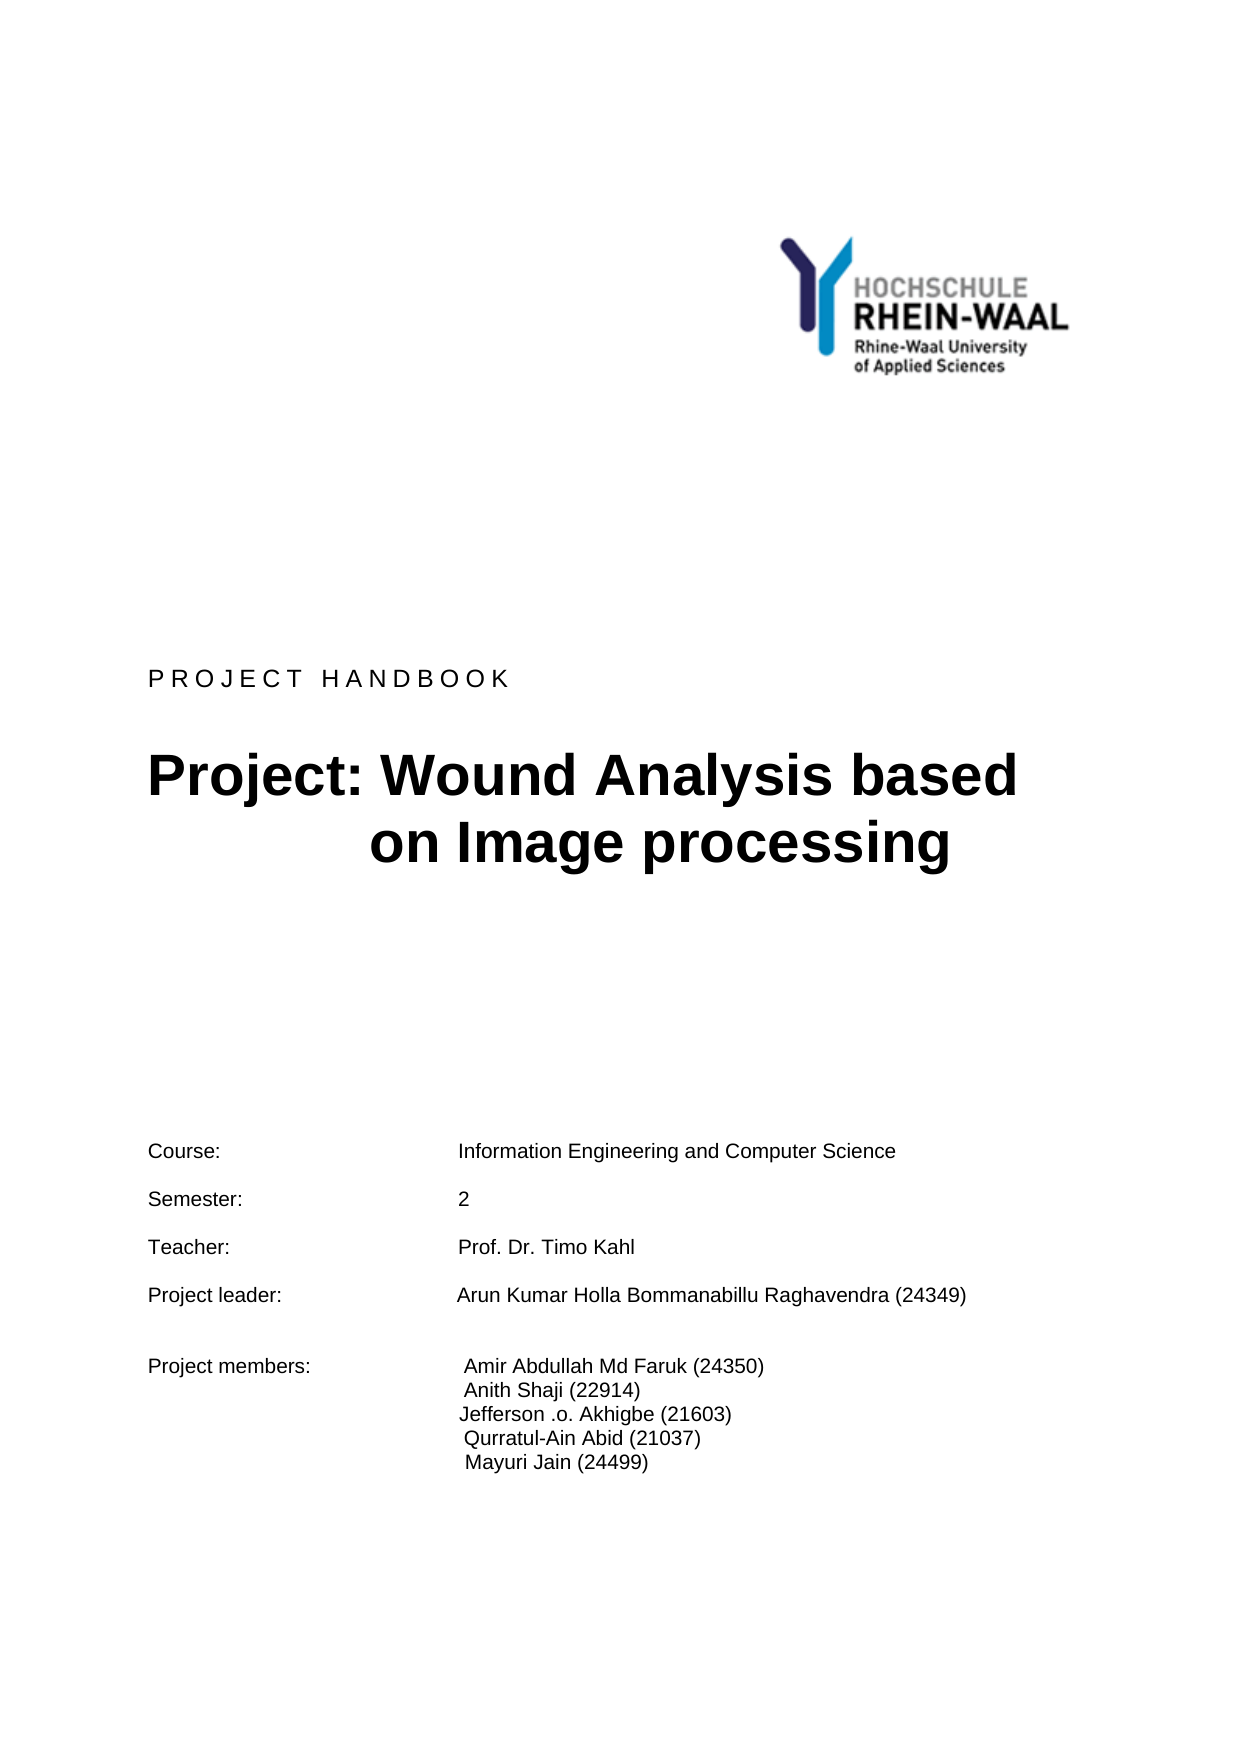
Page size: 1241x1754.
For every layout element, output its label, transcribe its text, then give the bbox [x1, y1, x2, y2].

text Project: Wound Analysis based on Image processing [148, 741, 1092, 875]
text Qurratul-Ain Abid (21037) [148, 1426, 1092, 1450]
text Teacher: Prof. Dr. Timo Kahl [148, 1234, 1092, 1258]
text Anith Shaji (22914) [458, 1378, 1092, 1402]
text Project members: Amir Abdullah Md Faruk (24350) [148, 1354, 1092, 1378]
text PROJECT HANDBOOK [148, 664, 1092, 693]
text Semester: 2 [148, 1187, 1092, 1211]
text Course: Information Engineering and Computer Science [148, 1139, 1092, 1163]
text Jefferson .o. Akhigbe (21603) [148, 1402, 1092, 1426]
text Mayuri Jain (24499) [148, 1450, 1092, 1474]
picture [748, 206, 1093, 377]
text Project leader: Arun Kumar Holla Bommanabillu Raghavendra (24349) [148, 1282, 1092, 1306]
